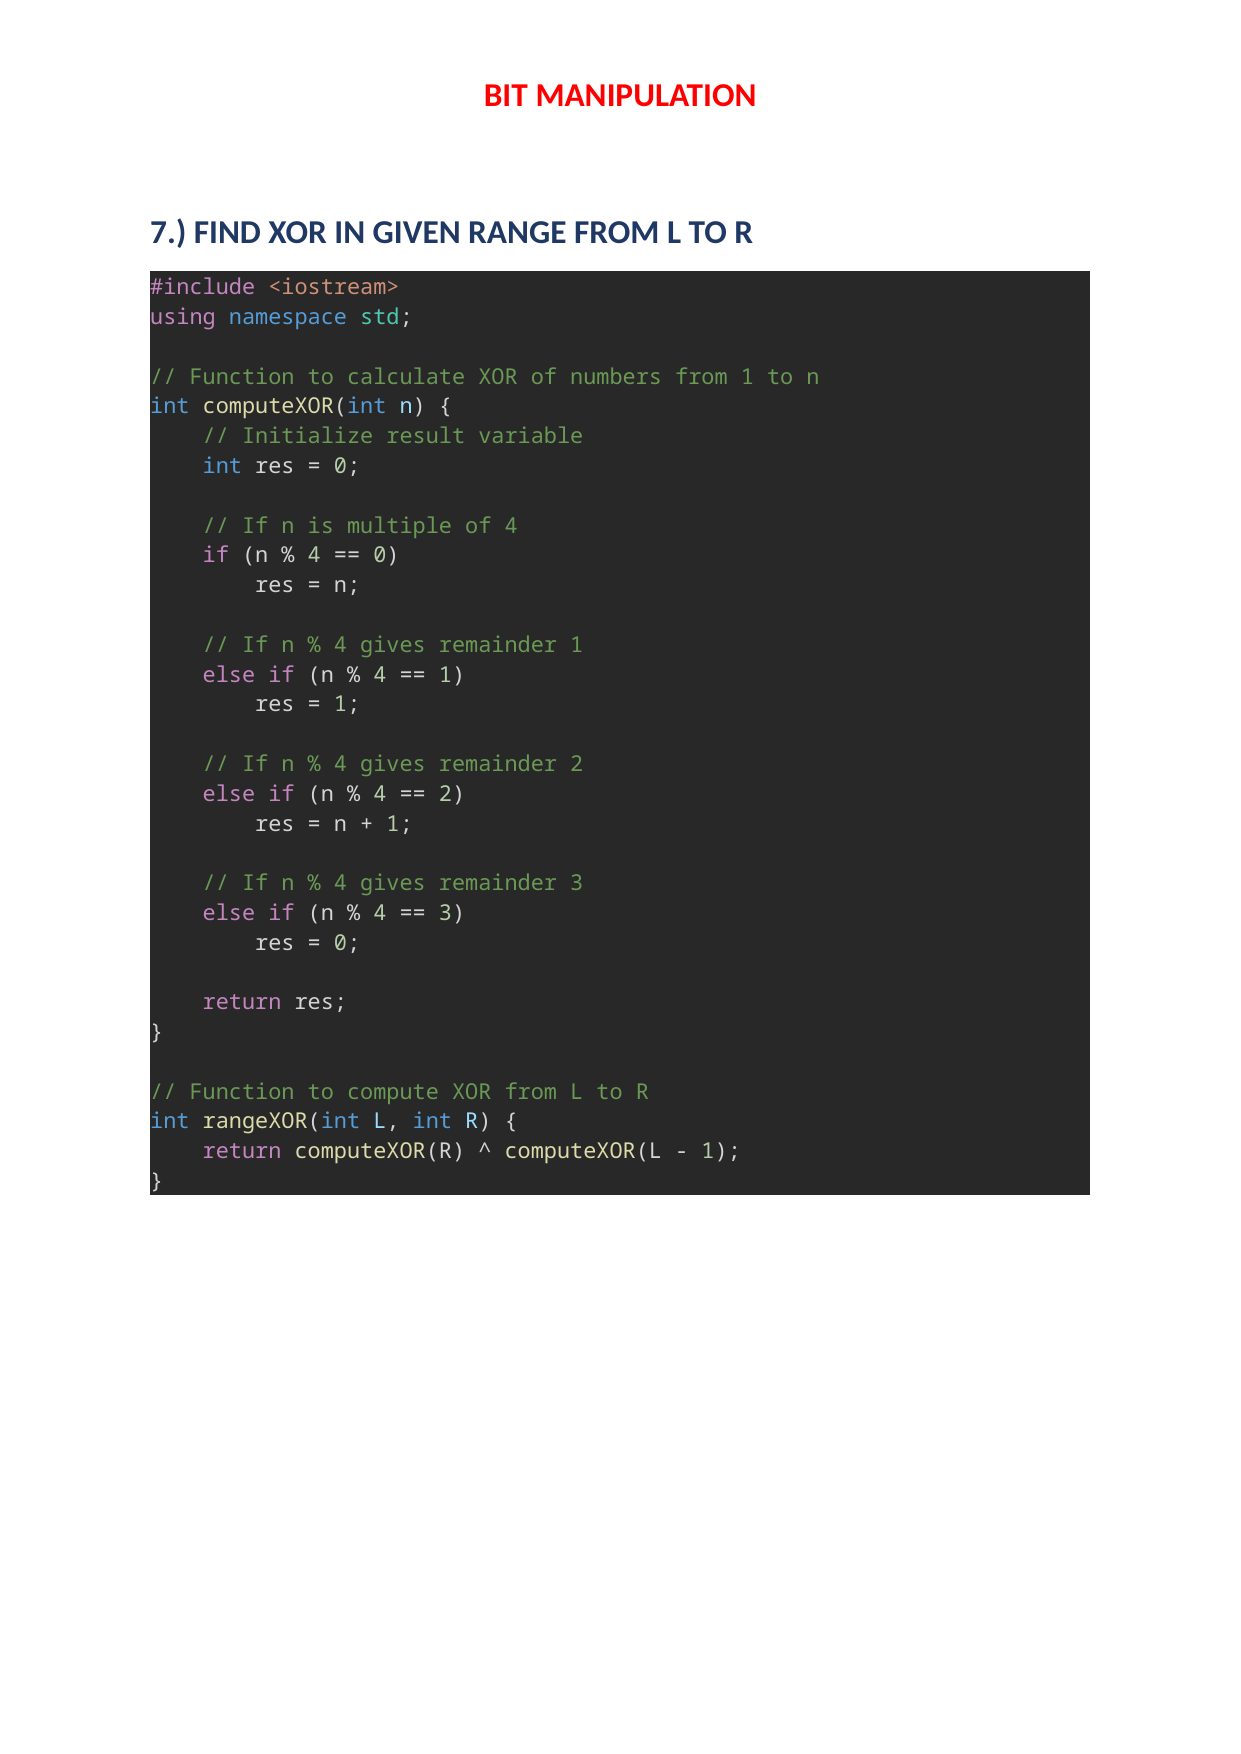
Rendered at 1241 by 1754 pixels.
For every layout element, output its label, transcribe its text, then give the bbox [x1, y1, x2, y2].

text using namespace std; [150, 301, 1090, 331]
text #include <iostream> [150, 271, 1090, 301]
text int rangeXOR(int L, int R) { [150, 1105, 1090, 1135]
text } [150, 1016, 1090, 1046]
text // Function to calculate XOR of numbers from 1 to n [150, 361, 1090, 390]
text } [150, 1165, 1090, 1195]
text // Initialize result variable [150, 420, 1090, 450]
text // If n % 4 gives remainder 3 [150, 867, 1090, 897]
text return computeXOR(R) ^ computeXOR(L - 1); [150, 1135, 1090, 1165]
text // Function to compute XOR from L to R [150, 1076, 1090, 1105]
text else if (n % 4 == 1) [150, 658, 1090, 688]
text res = 1; [150, 688, 1090, 718]
text // If n is multiple of 4 [150, 509, 1090, 539]
text // If n % 4 gives remainder 2 [150, 748, 1090, 778]
text else if (n % 4 == 3) [150, 897, 1090, 927]
text // If n % 4 gives remainder 1 [150, 629, 1090, 658]
text if (n % 4 == 0) [150, 539, 1090, 569]
text 7.) FIND XOR IN GIVEN RANGE FROM L TO R [150, 211, 1090, 251]
text res = n + 1; [150, 807, 1090, 837]
text res = n; [150, 569, 1090, 599]
text else if (n % 4 == 2) [150, 778, 1090, 807]
text int res = 0; [150, 450, 1090, 480]
text int computeXOR(int n) { [150, 390, 1090, 420]
text return res; [150, 986, 1090, 1016]
text res = 0; [150, 927, 1090, 956]
